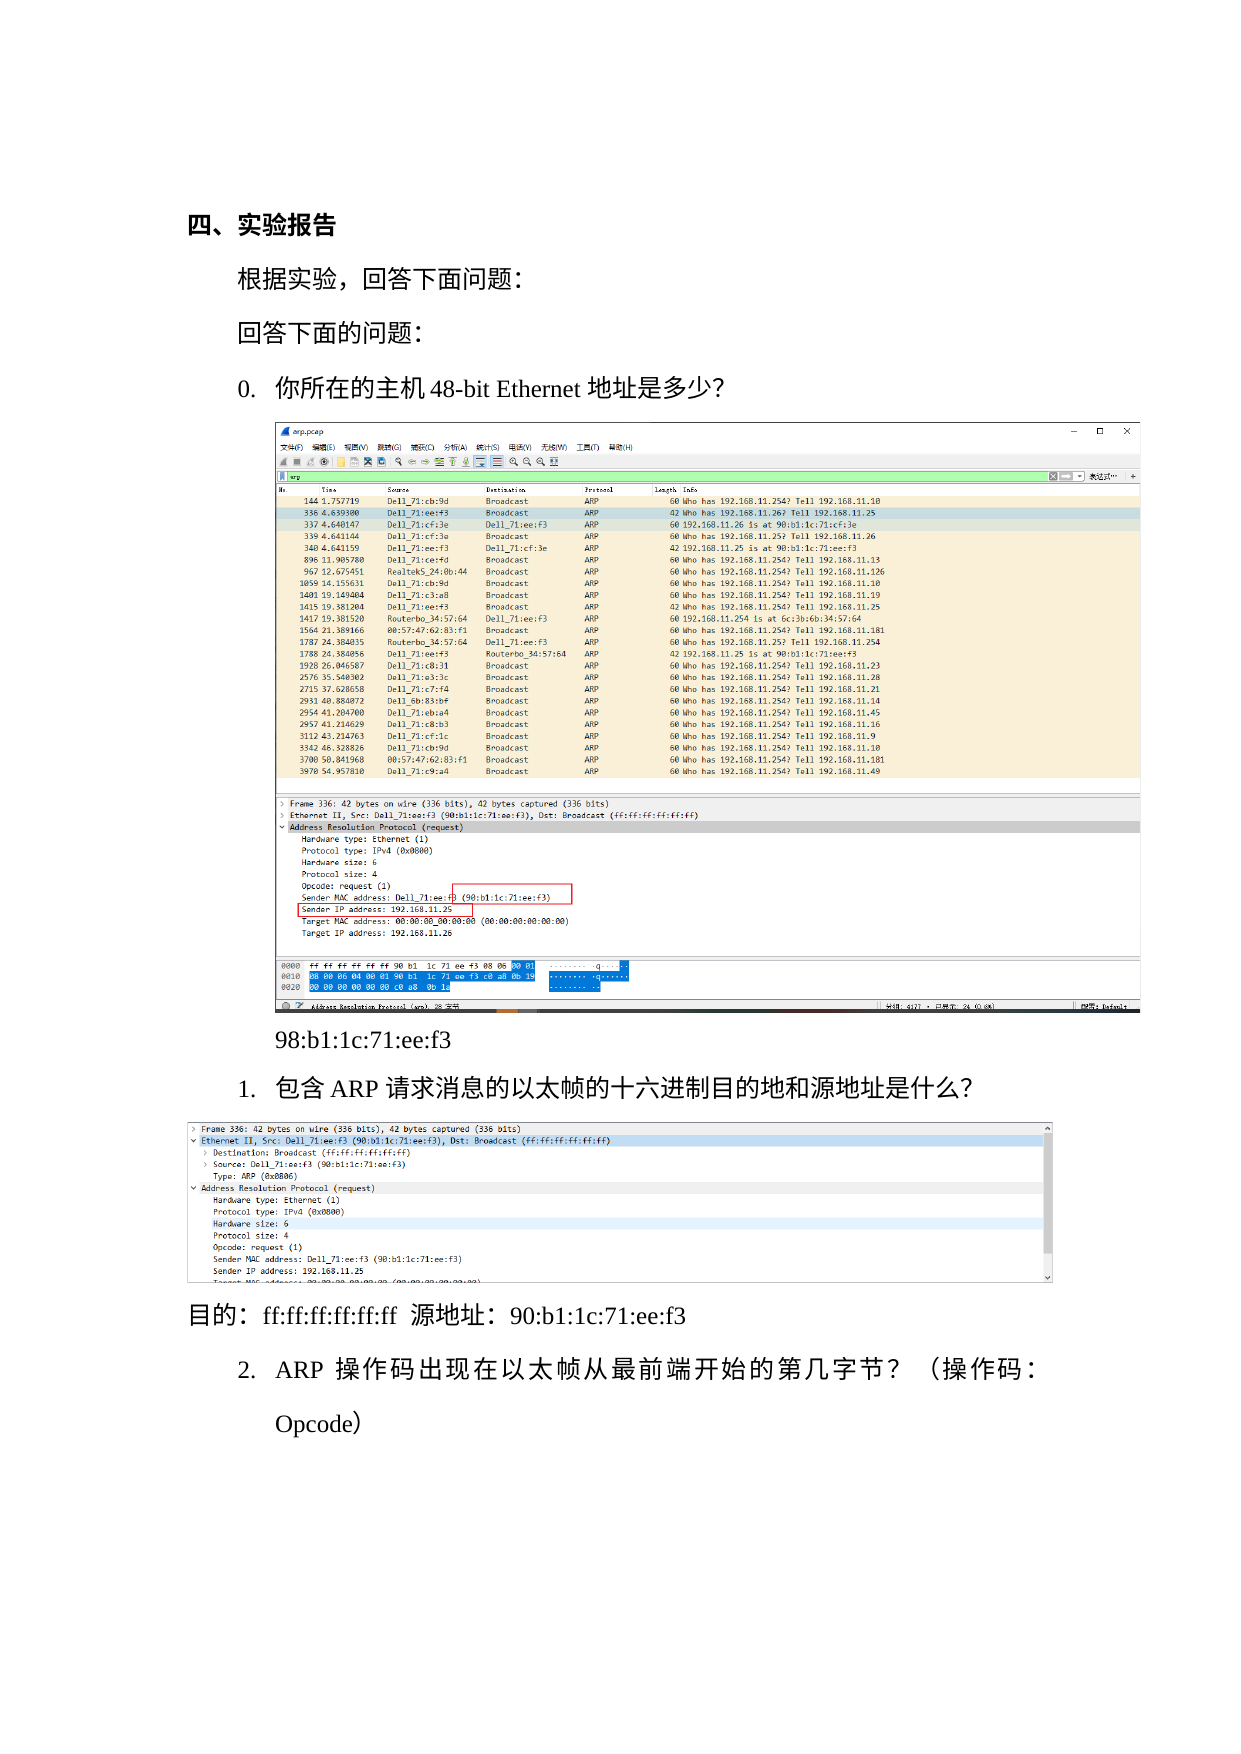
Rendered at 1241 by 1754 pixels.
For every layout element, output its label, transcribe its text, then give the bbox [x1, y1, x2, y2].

picture [187, 1122, 1053, 1283]
list 98:b1:1c:71:ee:f3 [275, 1025, 1053, 1054]
picture [275, 422, 1141, 1013]
text 目的：ff:ff:ff:ff:ff:ff 源地址：90:b1:1c:71:ee:f3 [187, 1295, 1053, 1331]
text 根据实验，回答下面问题： [187, 259, 1053, 296]
text 回答下面的问题： [187, 314, 1053, 350]
list 你所在的主机48-bit Ethernet 地址是多少？ [237, 368, 1053, 404]
list 包含ARP 请求消息的以太帧的十六进制目的地和源地址是什么？ [237, 1068, 1053, 1105]
text 四、实验报告 [187, 205, 1053, 241]
list ARP 操作码出现在以太帧从最前端开始的第几字节？（操作码：Opcode） [237, 1349, 1053, 1440]
